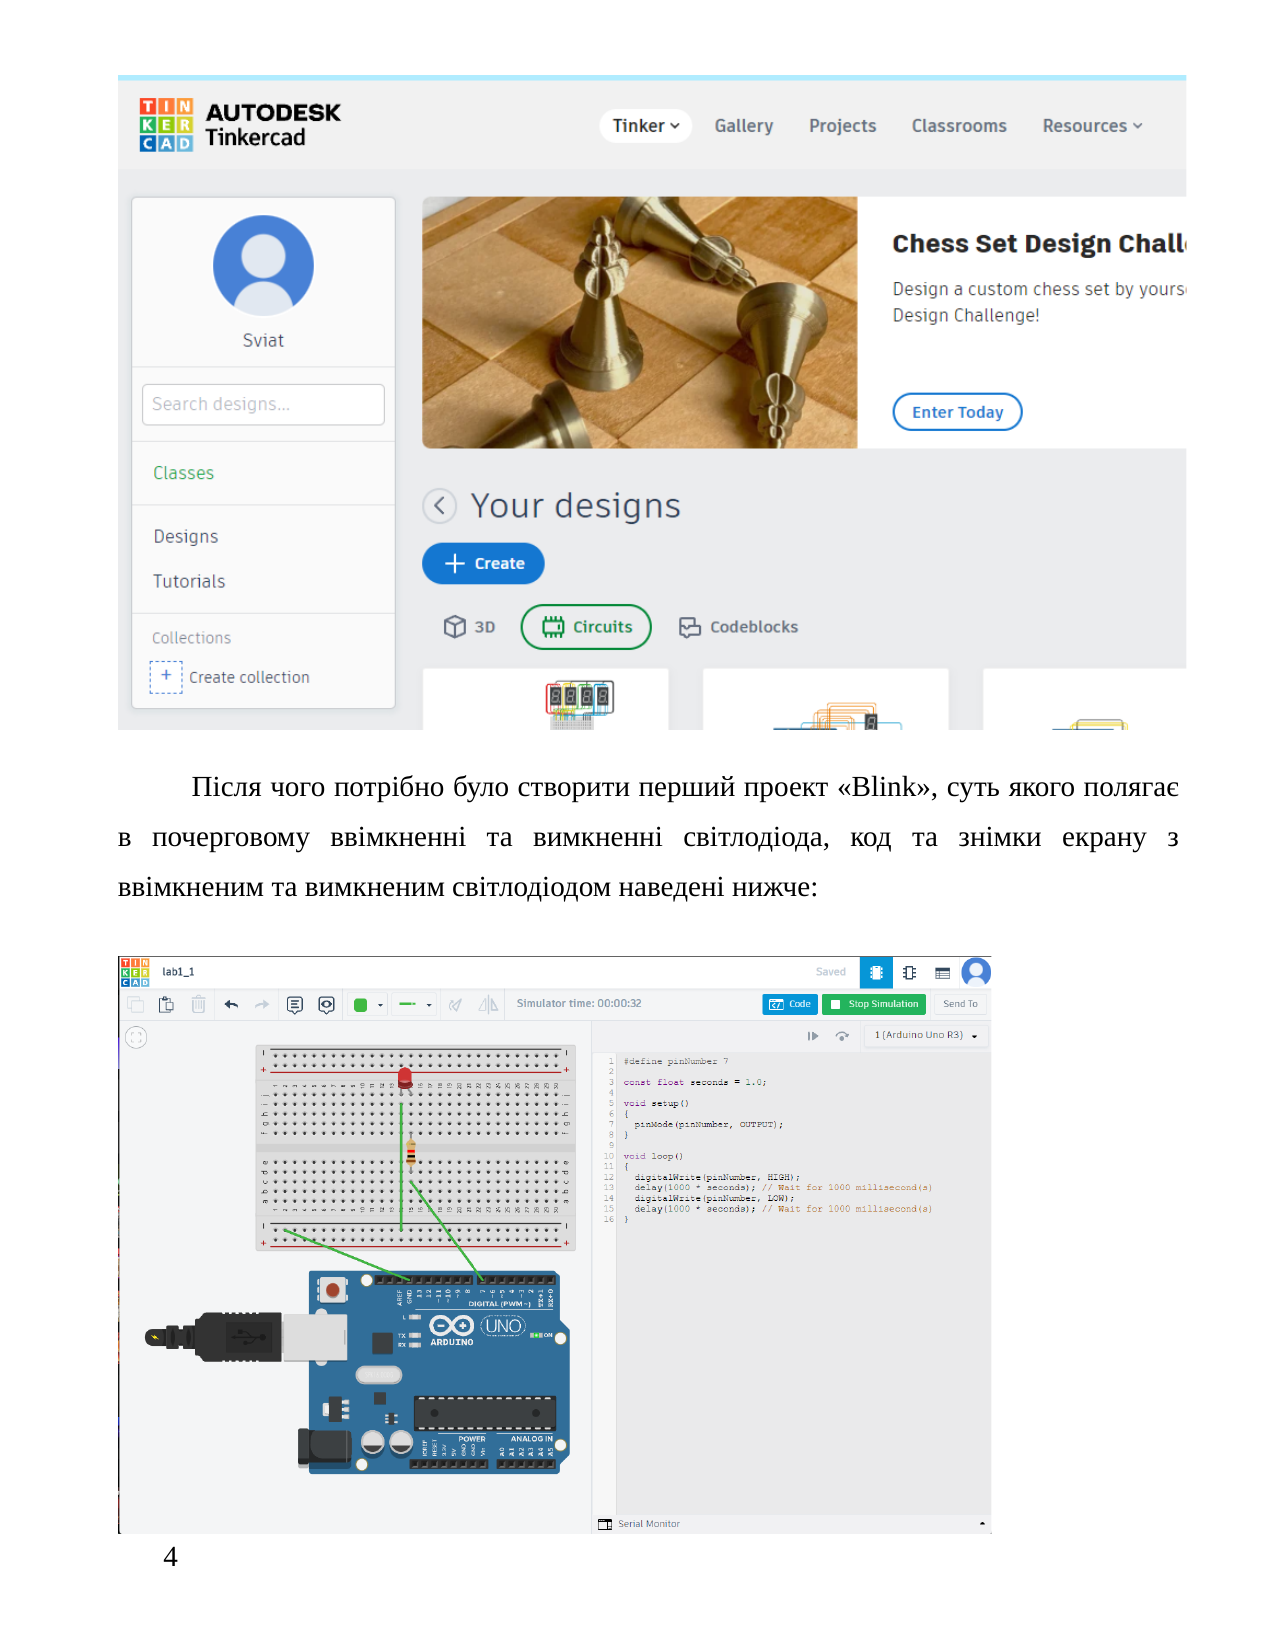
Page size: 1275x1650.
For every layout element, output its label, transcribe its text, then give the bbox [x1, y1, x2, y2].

text Після чого потрібно було створити перший проект «Blink», суть якого полягає в почерговому ввімкненні та вимкненні світлодіода, код та знімки екрану з ввімкненим та вимкненим світлодіодом наведені нижче: [118, 769, 1181, 903]
picture [118, 75, 1187, 730]
picture [871, 967, 882, 979]
picture [118, 956, 992, 1534]
